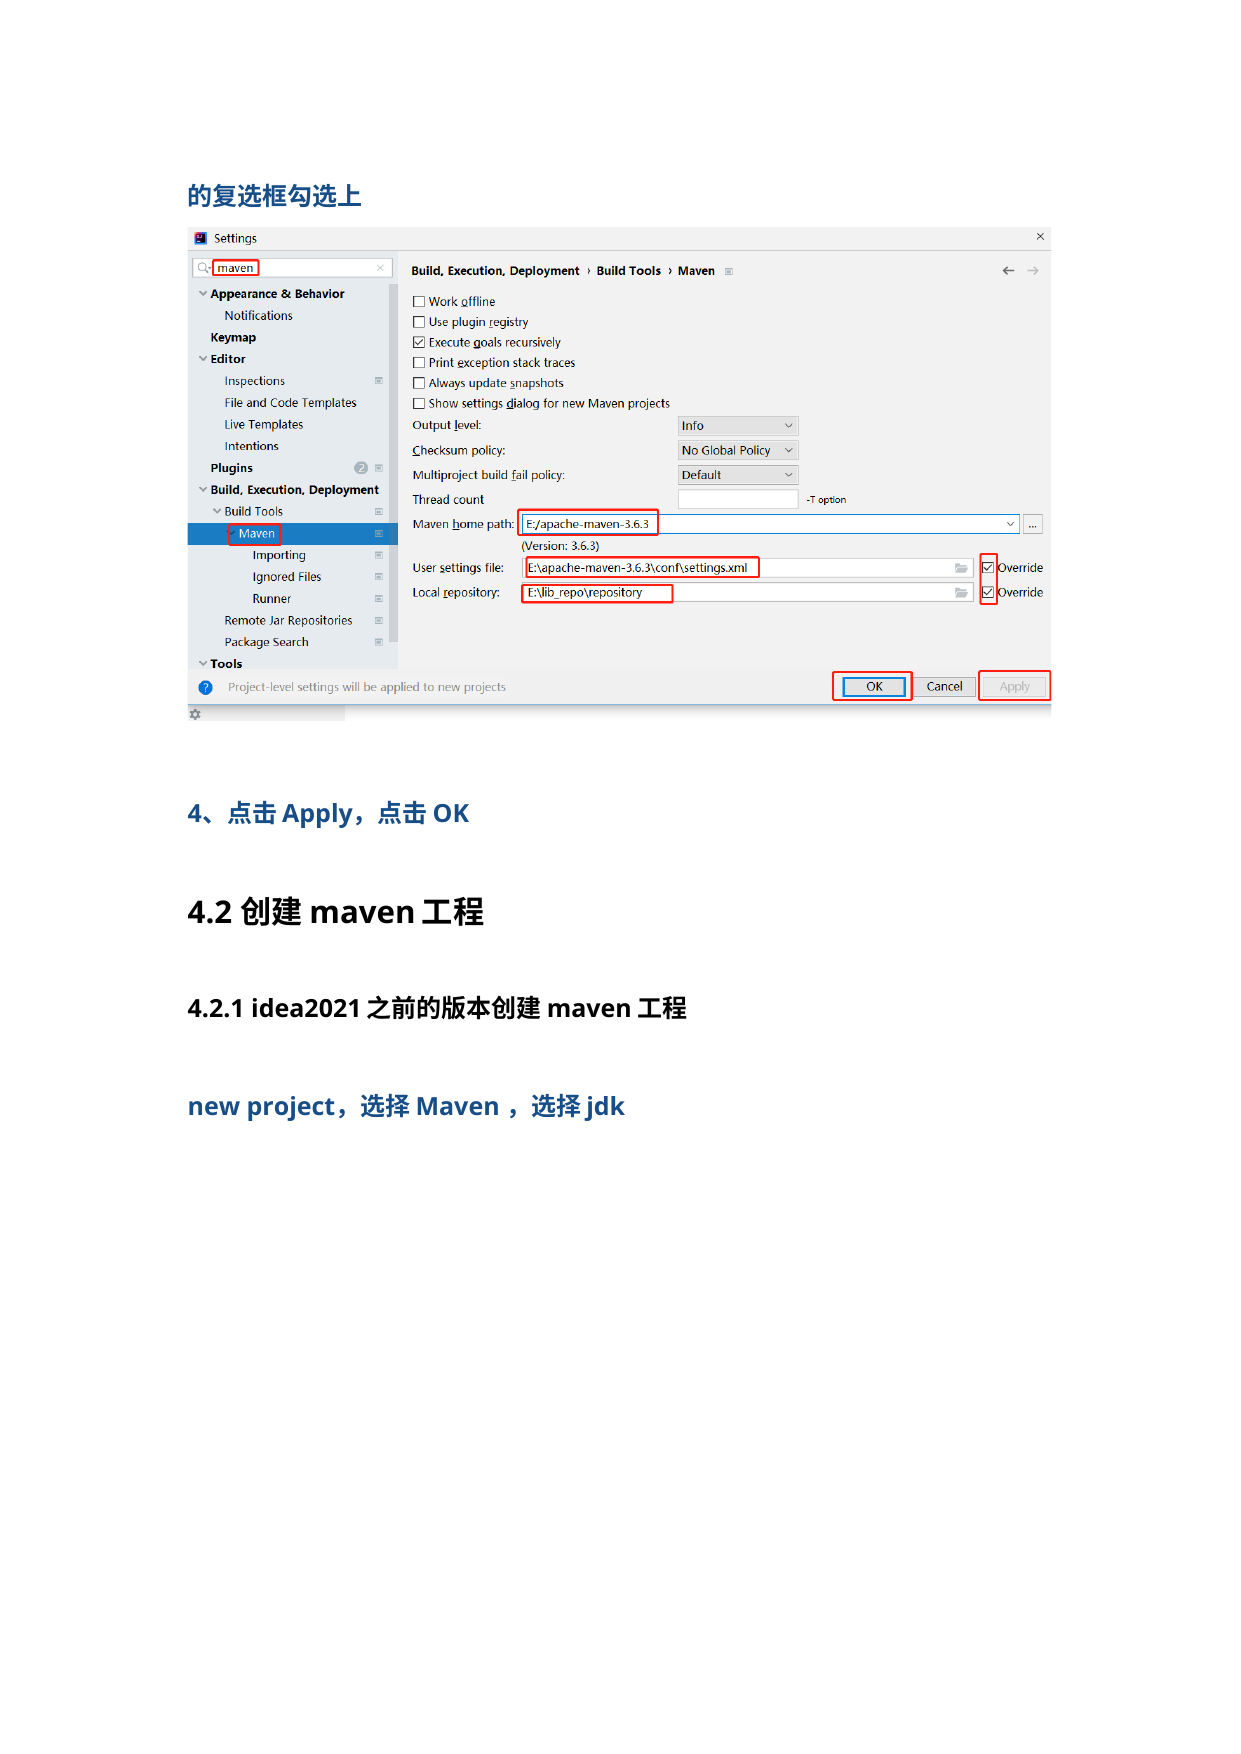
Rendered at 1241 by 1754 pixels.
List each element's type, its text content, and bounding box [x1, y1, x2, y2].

picture [187, 227, 1052, 721]
text new project，选择Maven ，选择jdk [187, 1072, 1053, 1137]
subtitle 4.2.1 idea2021之前的版本创建maven工程 [187, 974, 1053, 1039]
subtitle 4.2 创建maven工程 [187, 877, 1053, 942]
text 4、点击Apply，点击OK [187, 779, 1053, 844]
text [187, 162, 1053, 227]
